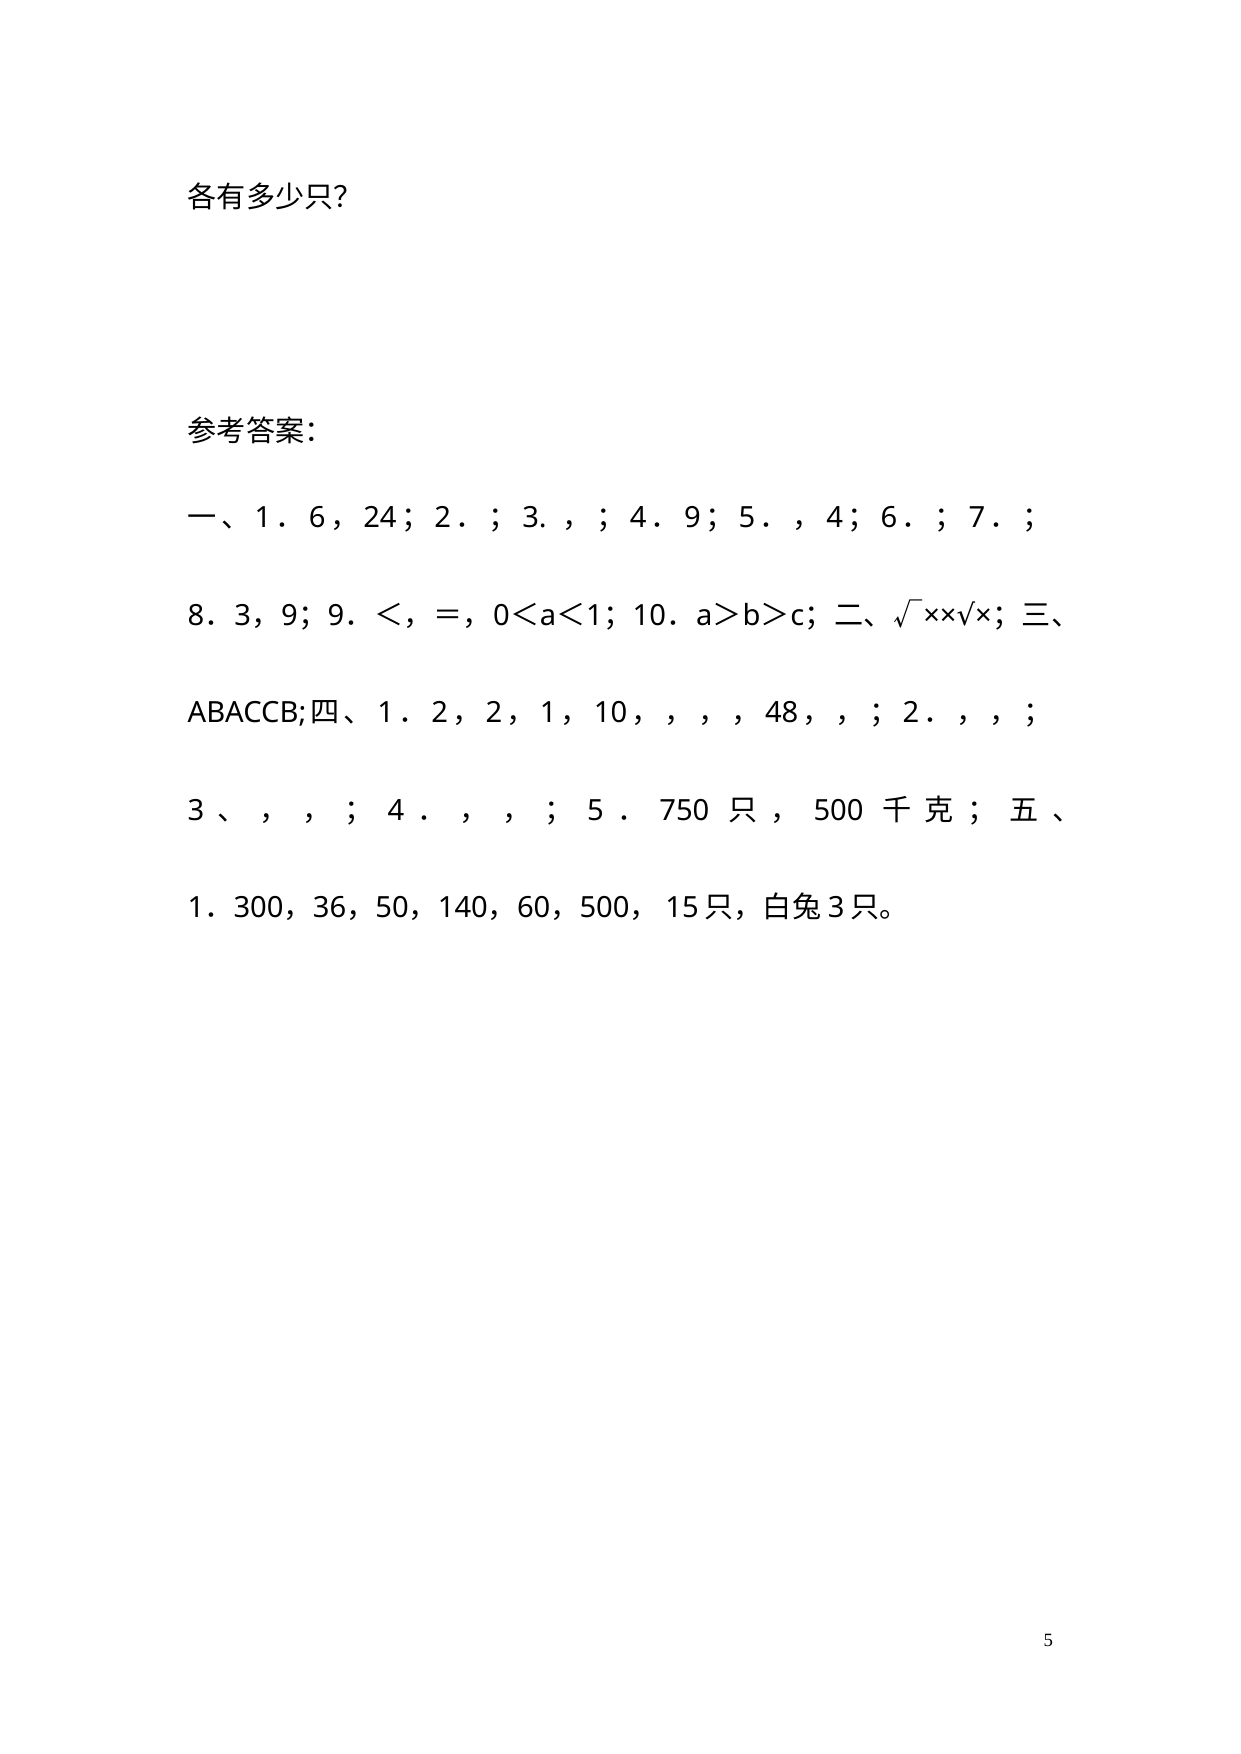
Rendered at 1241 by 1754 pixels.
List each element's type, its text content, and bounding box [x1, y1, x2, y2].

text 参考答案： [187, 397, 1053, 462]
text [187, 162, 1053, 227]
text 一、1．6，24；2．；3. ，；4．9；5．，4；6．；7．；8．3，9；9．＜，＝，0＜a＜1；10．a＞b＞c；二、√××√×；三、ABACCB;四、1．2，2，1，10，，，，48，，；2．，，；3、，，；4．，，；5．750只，500千克；五、1．300，36，50，140，60，500， 15只，白兔 3只。 [187, 483, 1053, 938]
